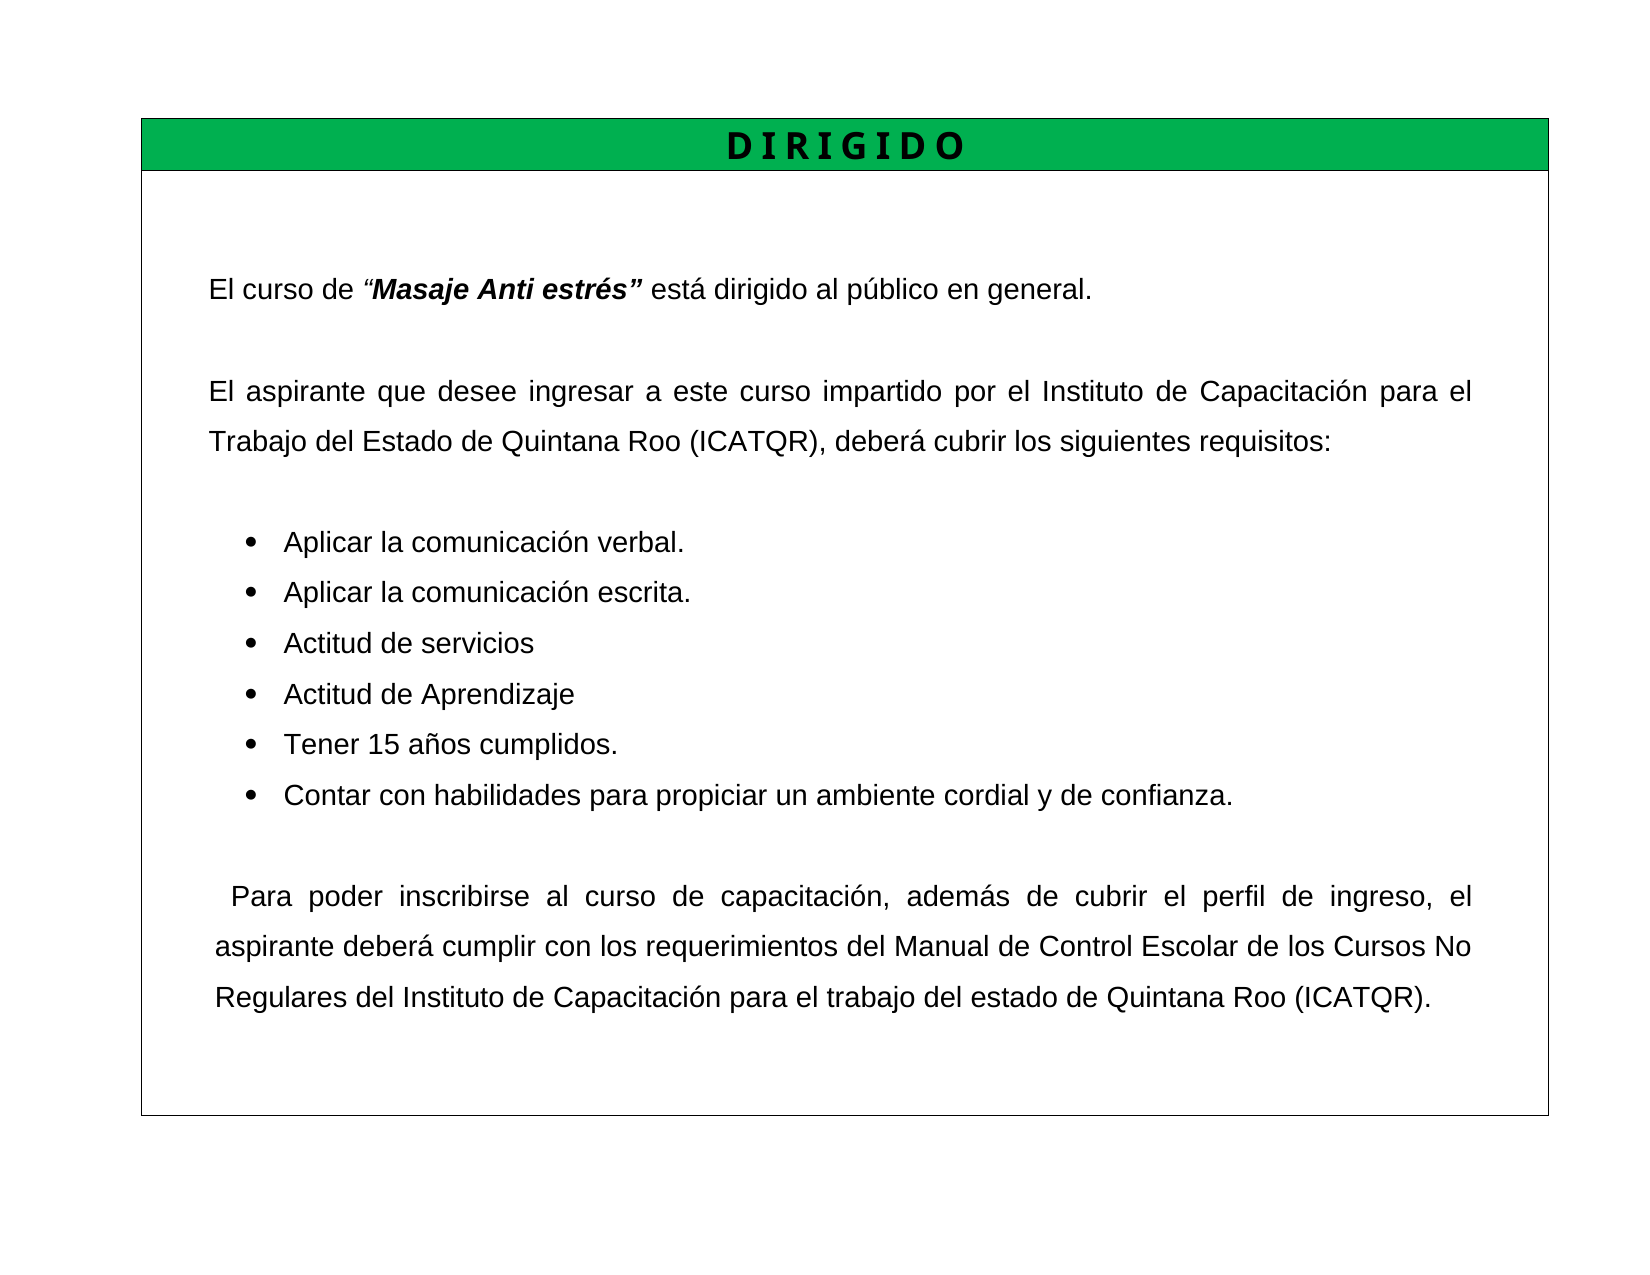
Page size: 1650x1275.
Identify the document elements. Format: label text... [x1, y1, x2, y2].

table_header DIRIGIDO [142, 119, 1548, 170]
table_cell El curso de “Masaje Anti estrés” está dirigido al público en general. El aspirante que desee ingresar a este curso impartido por el Instituto de Capacitación para el Trabajo del Estado de Quintana Roo (ICATQR), deberá cubrir los siguientes requisitos: Aplicar la comunicación verbal. Aplicar la comunicación escrita. Actitud de servicios Actitud de Aprendizaje Tener 15 años cumplidos. Contar con habilidades para propiciar un ambiente cordial y de confianza. Para poder inscribirse al curso de capacitación, además de cubrir el perfil de ingreso, el aspirante deberá cumplir con los requerimientos del Manual de Control Escolar de los Cursos No Regulares del Instituto de Capacitación para el trabajo del estado de Quintana Roo (ICATQR). [142, 171, 1548, 1115]
